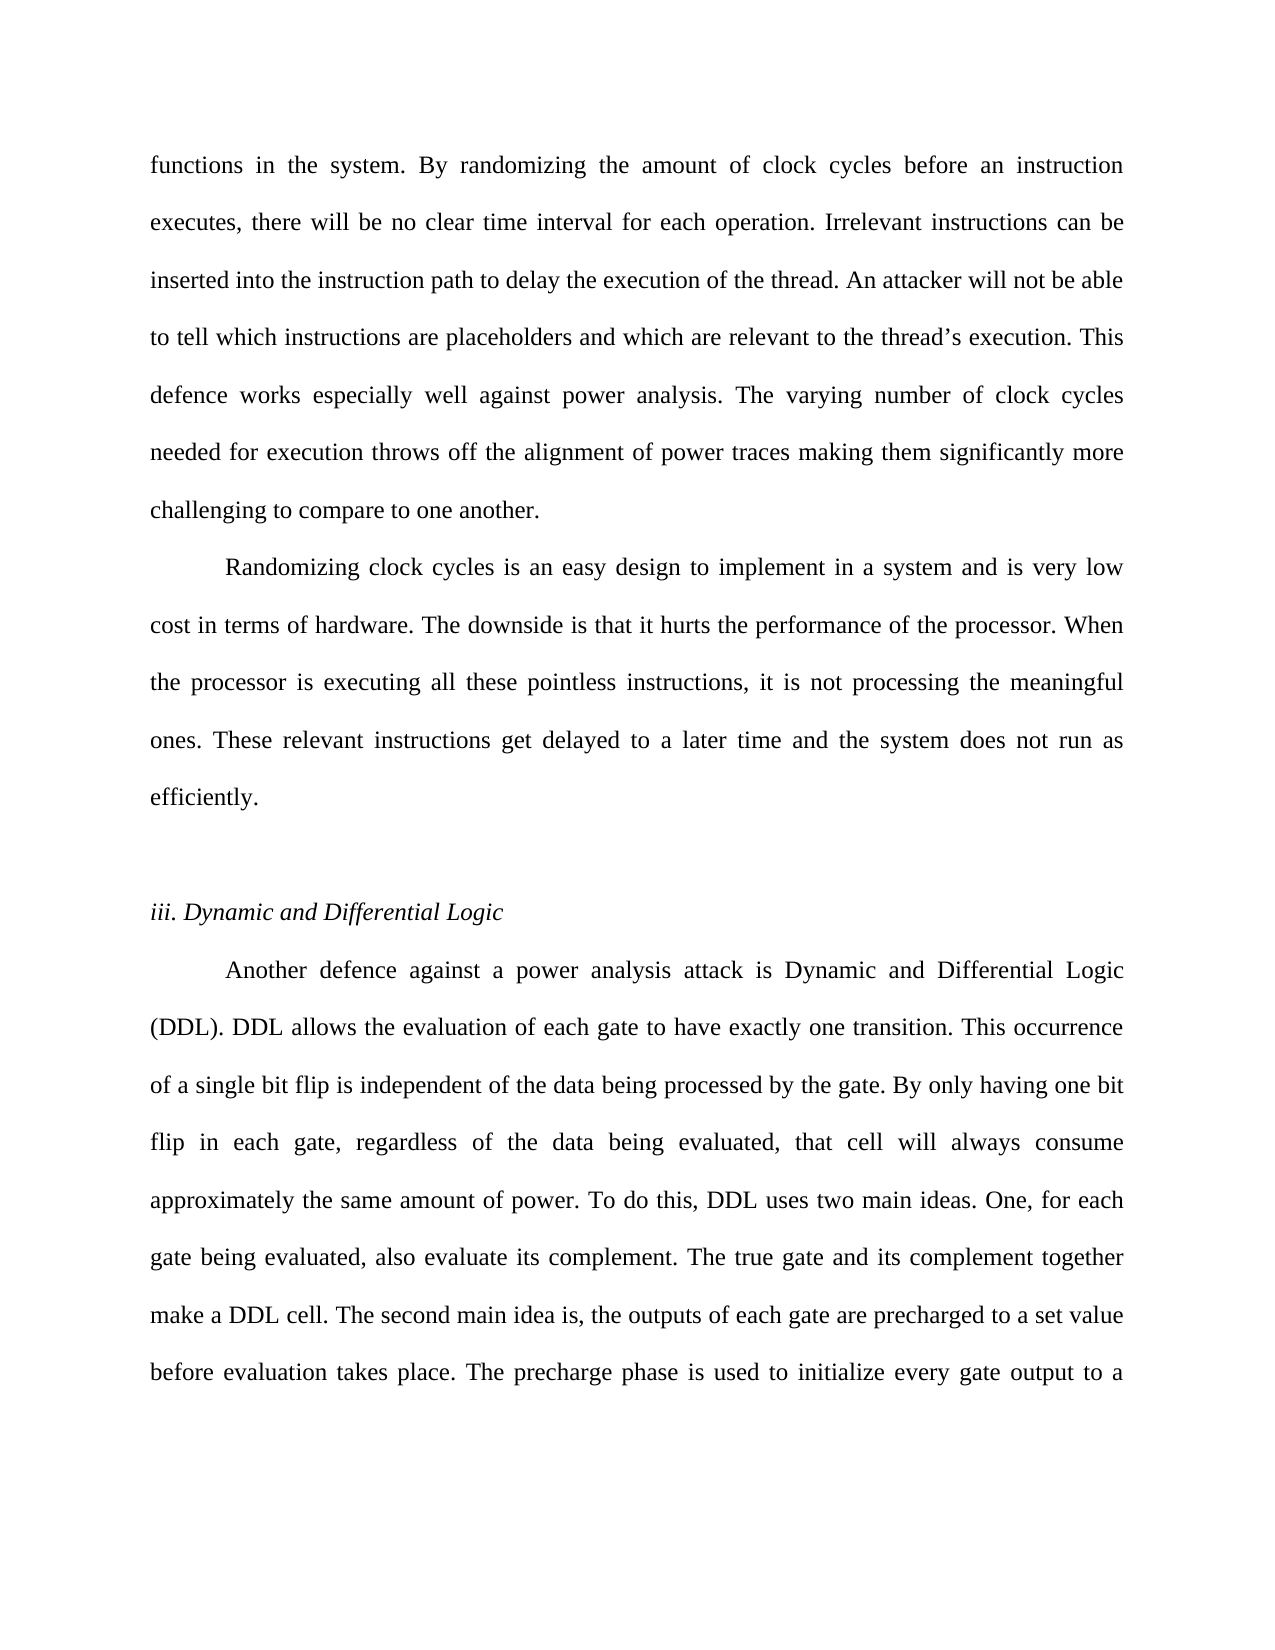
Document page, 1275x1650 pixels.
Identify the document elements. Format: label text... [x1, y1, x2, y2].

text iii. Dynamic and Differential Logic [150, 897, 1125, 926]
text Randomizing clock cycles is an easy design to implement in a system and is very low cost in terms of hardware. The downside is that it hurts the performance of the processor. When the processor is executing all these pointless instructions, it is not processing the meaningful ones. These relevant instructions get delayed to a later time and the system does not run as efficiently. [150, 552, 1125, 811]
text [150, 150, 1125, 524]
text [150, 955, 1125, 1386]
